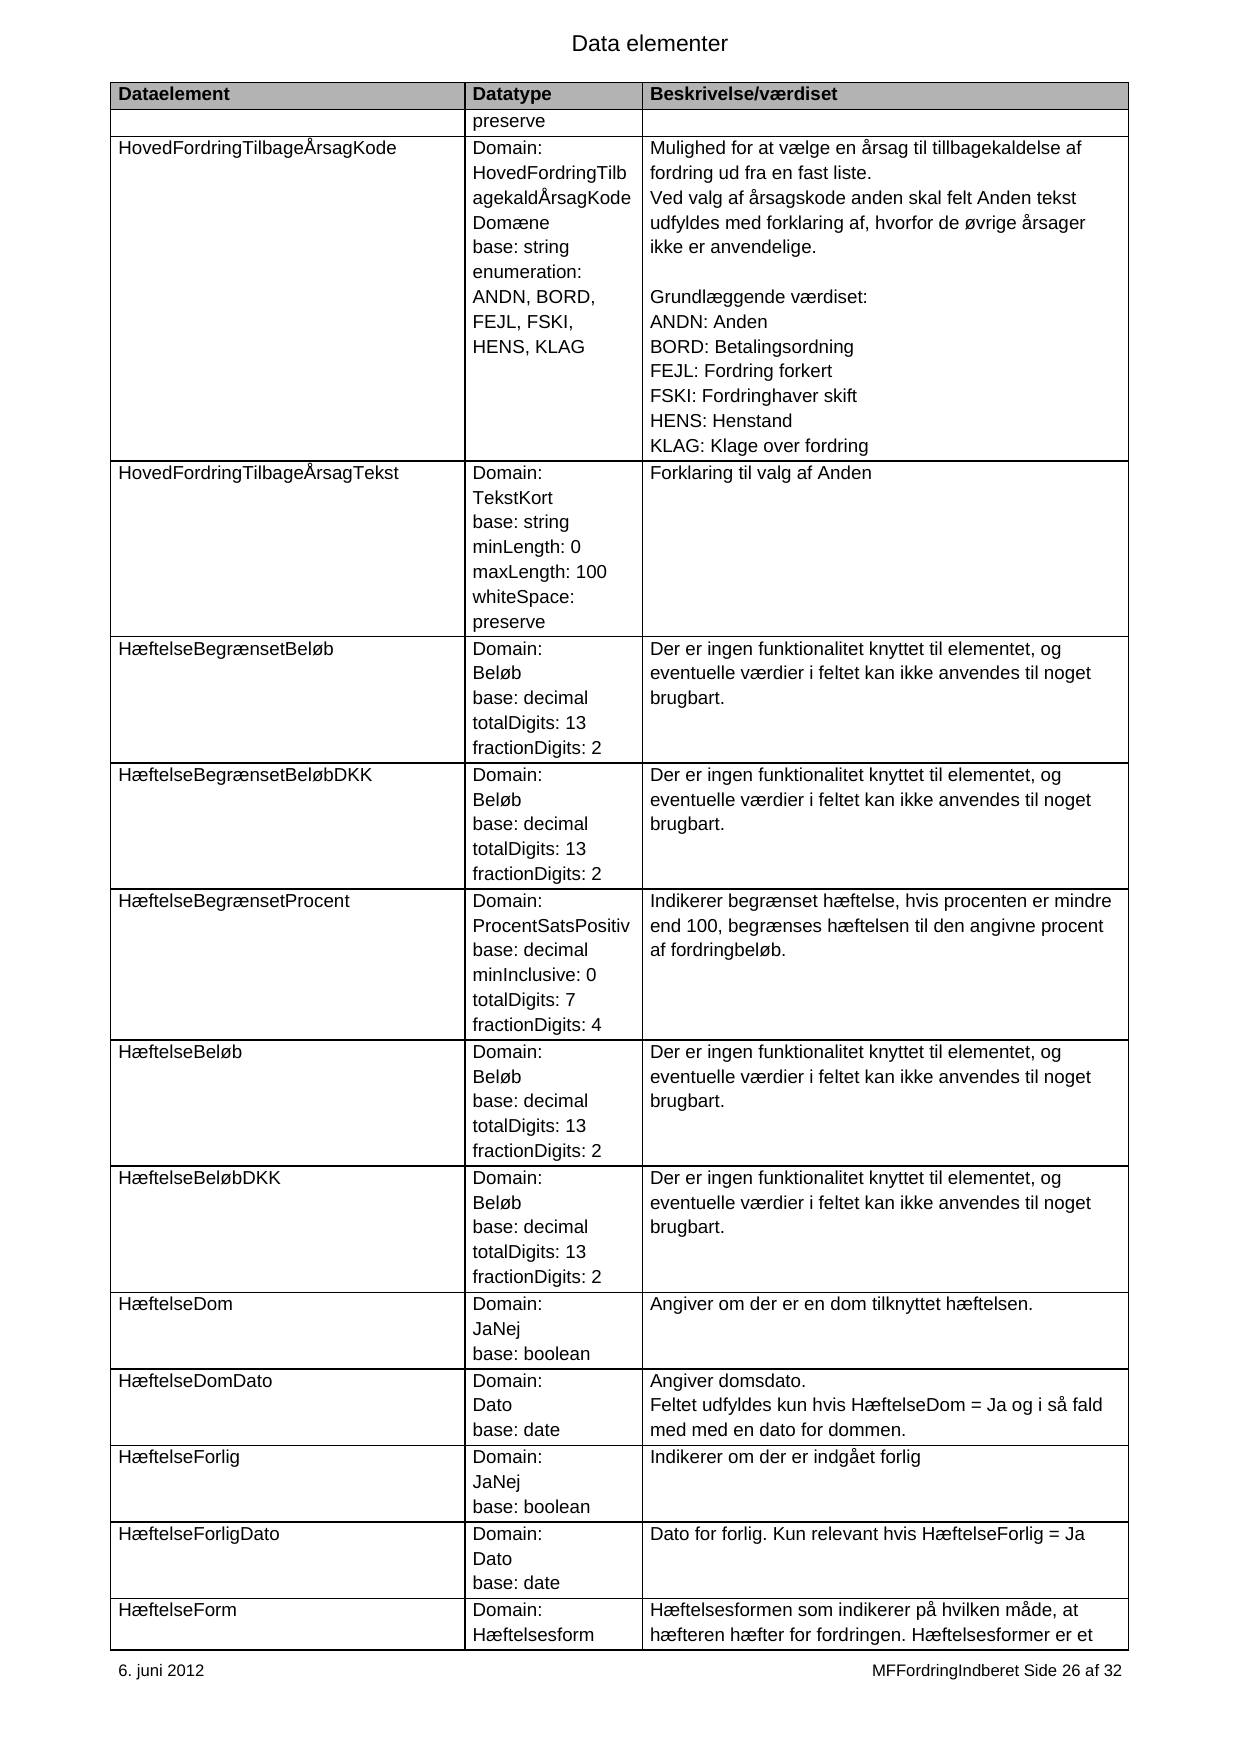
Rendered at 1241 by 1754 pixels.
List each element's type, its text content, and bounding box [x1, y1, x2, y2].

table_cell Der er ingen funktionalitet knyttet til elementet, og eventuelle værdier i feltet kan ikke anvendes til noget brugbart. [643, 637, 1128, 762]
table_cell Indikerer om der er indgået forlig [643, 1446, 1128, 1521]
table_header Beskrivelse/værdiset [643, 83, 1128, 109]
table_cell Domain: Dato base: date [466, 1523, 642, 1598]
table_cell Indikerer begrænset hæftelse, hvis procenten er mindre end 100, begrænses hæftelsen til den angivne procent af fordringbeløb. [643, 890, 1128, 1039]
table_cell Domain: JaNej base: boolean [466, 1293, 642, 1368]
table_cell Domain: JaNej base: boolean [466, 1446, 642, 1521]
table_header Dataelement [111, 83, 464, 109]
table_cell Domain: Beløb base: decimal totalDigits: 13 fractionDigits: 2 [466, 1167, 642, 1291]
table_cell Der er ingen funktionalitet knyttet til elementet, og eventuelle værdier i feltet kan ikke anvendes til noget brugbart. [643, 1041, 1128, 1165]
table_cell Forklaring til valg af Anden [643, 462, 1128, 636]
table_cell HæftelseBeløb [111, 1041, 464, 1165]
table_cell HæftelseBeløbDKK [111, 1167, 464, 1291]
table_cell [466, 1599, 642, 1649]
table_cell HæftelseBegrænsetBeløb [111, 637, 464, 762]
table_cell Domain: TekstKort base: string minLength: 0 maxLength: 100 whiteSpace: preserve [466, 462, 642, 636]
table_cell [643, 1599, 1128, 1649]
table_cell Domain: Dato base: date [466, 1370, 642, 1444]
table_cell HæftelseForlig [111, 1446, 464, 1521]
table_cell Domain: Beløb base: decimal totalDigits: 13 fractionDigits: 2 [466, 637, 642, 762]
table_cell HæftelseDom [111, 1293, 464, 1368]
table_cell Domain: HovedFordringTilbagekaldÅrsagKodeDomæne base: string enumeration: ANDN, BORD, FEJL, FSKI, HENS, KLAG [466, 137, 642, 460]
table_cell HæftelseBegrænsetBeløbDKK [111, 764, 464, 888]
table_header Datatype [466, 83, 642, 109]
table_cell Angiver om der er en dom tilknyttet hæftelsen. [643, 1293, 1128, 1368]
table_cell HovedFordringTilbageÅrsagKode [111, 137, 464, 460]
table_cell Der er ingen funktionalitet knyttet til elementet, og eventuelle værdier i feltet kan ikke anvendes til noget brugbart. [643, 1167, 1128, 1291]
table_cell HæftelseBegrænsetProcent [111, 890, 464, 1039]
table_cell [111, 110, 464, 136]
table_cell HæftelseForligDato [111, 1523, 464, 1598]
table_cell Dato for forlig. Kun relevant hvis HæftelseForlig = Ja [643, 1523, 1128, 1598]
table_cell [643, 110, 1128, 136]
table_cell Domain: Beløb base: decimal totalDigits: 13 fractionDigits: 2 [466, 764, 642, 888]
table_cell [466, 110, 642, 136]
table_cell HæftelseForm [111, 1599, 464, 1649]
table_cell Domain: Beløb base: decimal totalDigits: 13 fractionDigits: 2 [466, 1041, 642, 1165]
table_cell Mulighed for at vælge en årsag til tillbagekaldelse af fordring ud fra en fast liste. Ved valg af årsagskode anden skal felt Anden tekst udfyldes med forklaring af, hvorfor de øvrige årsager ikke er anvendelige. Grundlæggende værdiset: ANDN: Anden BORD: Betalingsordning FEJL: Fordring forkert FSKI: Fordringhaver skift HENS: Henstand KLAG: Klage over fordring [643, 137, 1128, 460]
table_cell Angiver domsdato. Feltet udfyldes kun hvis HæftelseDom = Ja og i så fald med med en dato for dommen. [643, 1370, 1128, 1444]
table_cell Domain: ProcentSatsPositiv base: decimal minInclusive: 0 totalDigits: 7 fractionDigits: 4 [466, 890, 642, 1039]
table_cell Der er ingen funktionalitet knyttet til elementet, og eventuelle værdier i feltet kan ikke anvendes til noget brugbart. [643, 764, 1128, 888]
table_cell HovedFordringTilbageÅrsagTekst [111, 462, 464, 636]
table_cell HæftelseDomDato [111, 1370, 464, 1444]
